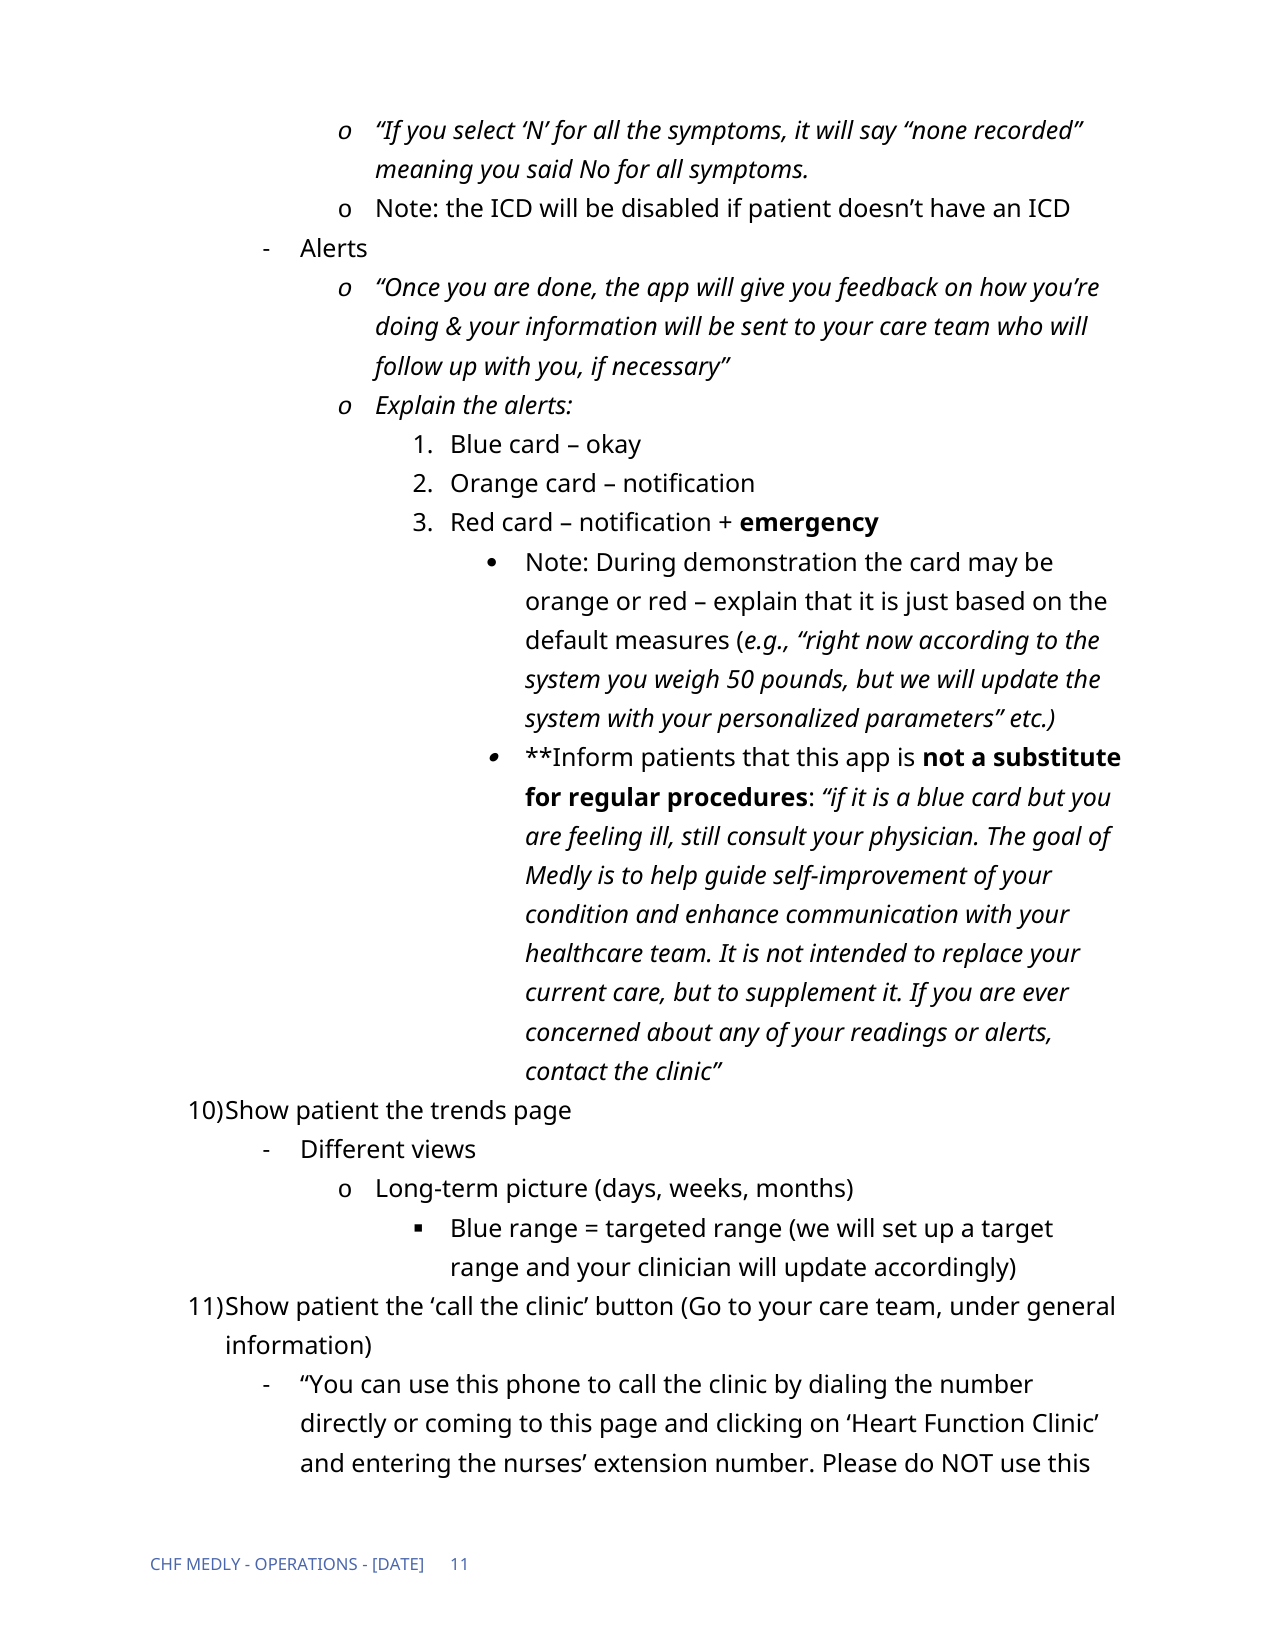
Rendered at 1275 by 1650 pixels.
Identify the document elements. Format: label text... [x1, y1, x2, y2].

list **Inform patients that this app is not a substitute for regular procedures: “if it is a blue card but you are feeling ill, still consult your physician. The goal of Medly is to help guide self-improvement of your condition and enhance communication with your healthcare team. It is not intended to replace your current care, but to supplement it. If you are ever concerned about any of your readings or alerts, contact the clinic” [487, 740, 1125, 1087]
list Blue range = targeted range (we will set up a target range and your clinician will update accordingly) [412, 1210, 1125, 1283]
list “Once you are done, the app will give you feedback on how you’re doing & your information will be sent to your care team who will follow up with you, if necessary” [337, 269, 1125, 382]
list Different views [262, 1132, 1125, 1166]
list Show patient the ‘call the clinic’ button (Go to your care team, under general information) [187, 1288, 1125, 1362]
list Long-term picture (days, weeks, months) [337, 1171, 1125, 1205]
list Note: During demonstration the card may be orange or red – explain that it is just based on the default measures (e.g., “right now according to the system you weigh 50 pounds, but we will update the system with your personalized parameters” etc.) [487, 544, 1125, 735]
list Blue card – okay [412, 427, 1125, 461]
list Alerts [262, 230, 1125, 264]
list Explain the alerts: [337, 387, 1125, 422]
list “If you select ‘N’ for all the symptoms, it will say “none recorded” meaning you said No for all symptoms. [337, 112, 1125, 186]
list Show patient the trends page [187, 1092, 1125, 1127]
list Orange card – notification [412, 466, 1125, 500]
list Red card – notification + emergency [412, 505, 1125, 539]
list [262, 1367, 1125, 1479]
list Note: the ICD will be disabled if patient doesn’t have an ICD [337, 191, 1125, 225]
